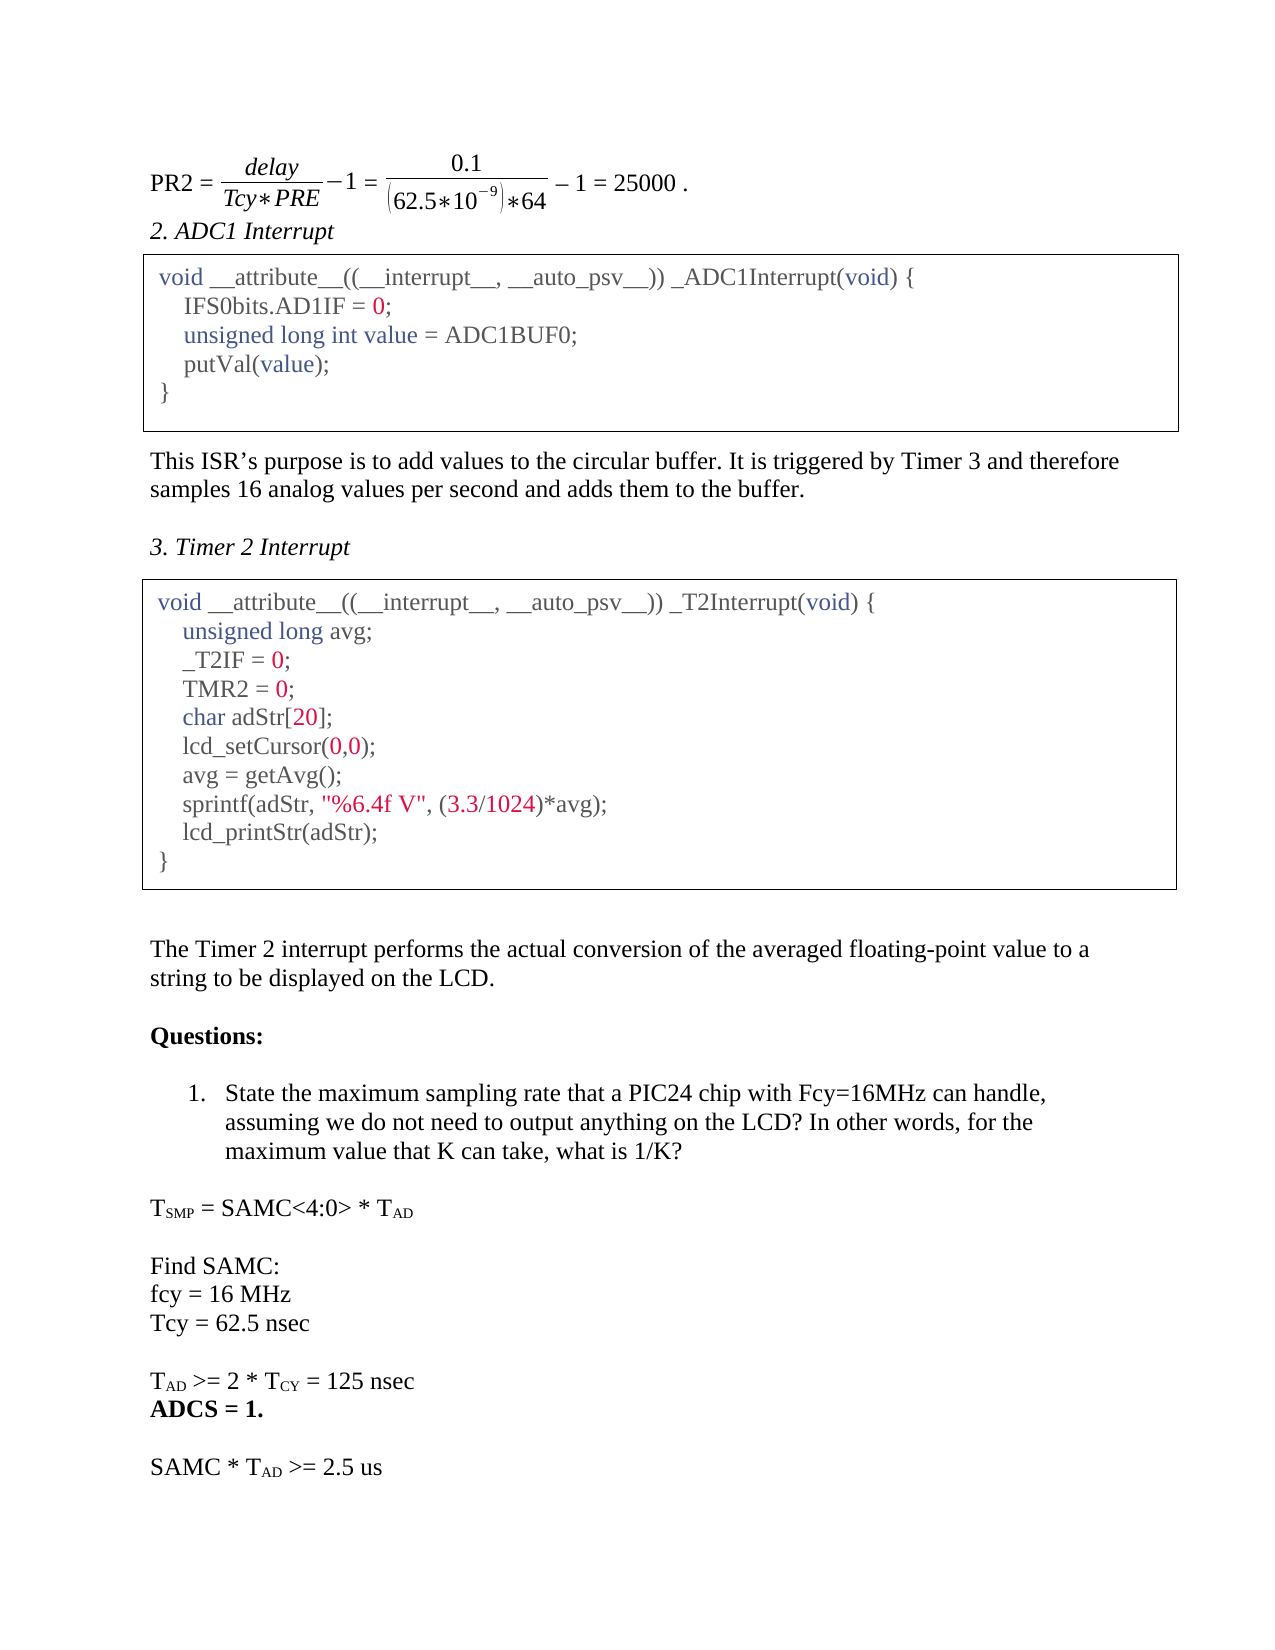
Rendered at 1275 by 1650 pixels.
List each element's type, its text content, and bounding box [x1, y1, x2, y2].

text 2. ADC1 Interrupt [150, 216, 1125, 244]
text Questions: [150, 1021, 1125, 1049]
text Find SAMC: [150, 1251, 1125, 1279]
text PR2 = = – 1 = 25000 . [150, 150, 1125, 216]
text fcy = 16 MHz [150, 1279, 1125, 1308]
text SAMC * TAD >= 2.5 us [150, 1452, 1125, 1481]
text TSMP = SAMC<4:0> * TAD [150, 1193, 1125, 1222]
text Tcy = 62.5 nsec [150, 1308, 1125, 1337]
text This ISR’s purpose is to add values to the circular buffer. It is triggered by Timer 3 and therefore samples 16 analog values per second and adds them to the buffer. [150, 446, 1125, 503]
list State the maximum sampling rate that a PIC24 chip with Fcy=16MHz can handle, assuming we do not need to output anything on the LCD? In other words, for the maximum value that K can take, what is 1/K? [187, 1078, 1125, 1164]
text ADCS = 1. [150, 1394, 1125, 1423]
text TAD >= 2 * TCY = 125 nsec [150, 1366, 1125, 1394]
text 3. Timer 2 Interrupt [150, 532, 1125, 561]
text The Timer 2 interrupt performs the actual conversion of the averaged floating-point value to a string to be displayed on the LCD. [150, 934, 1125, 992]
